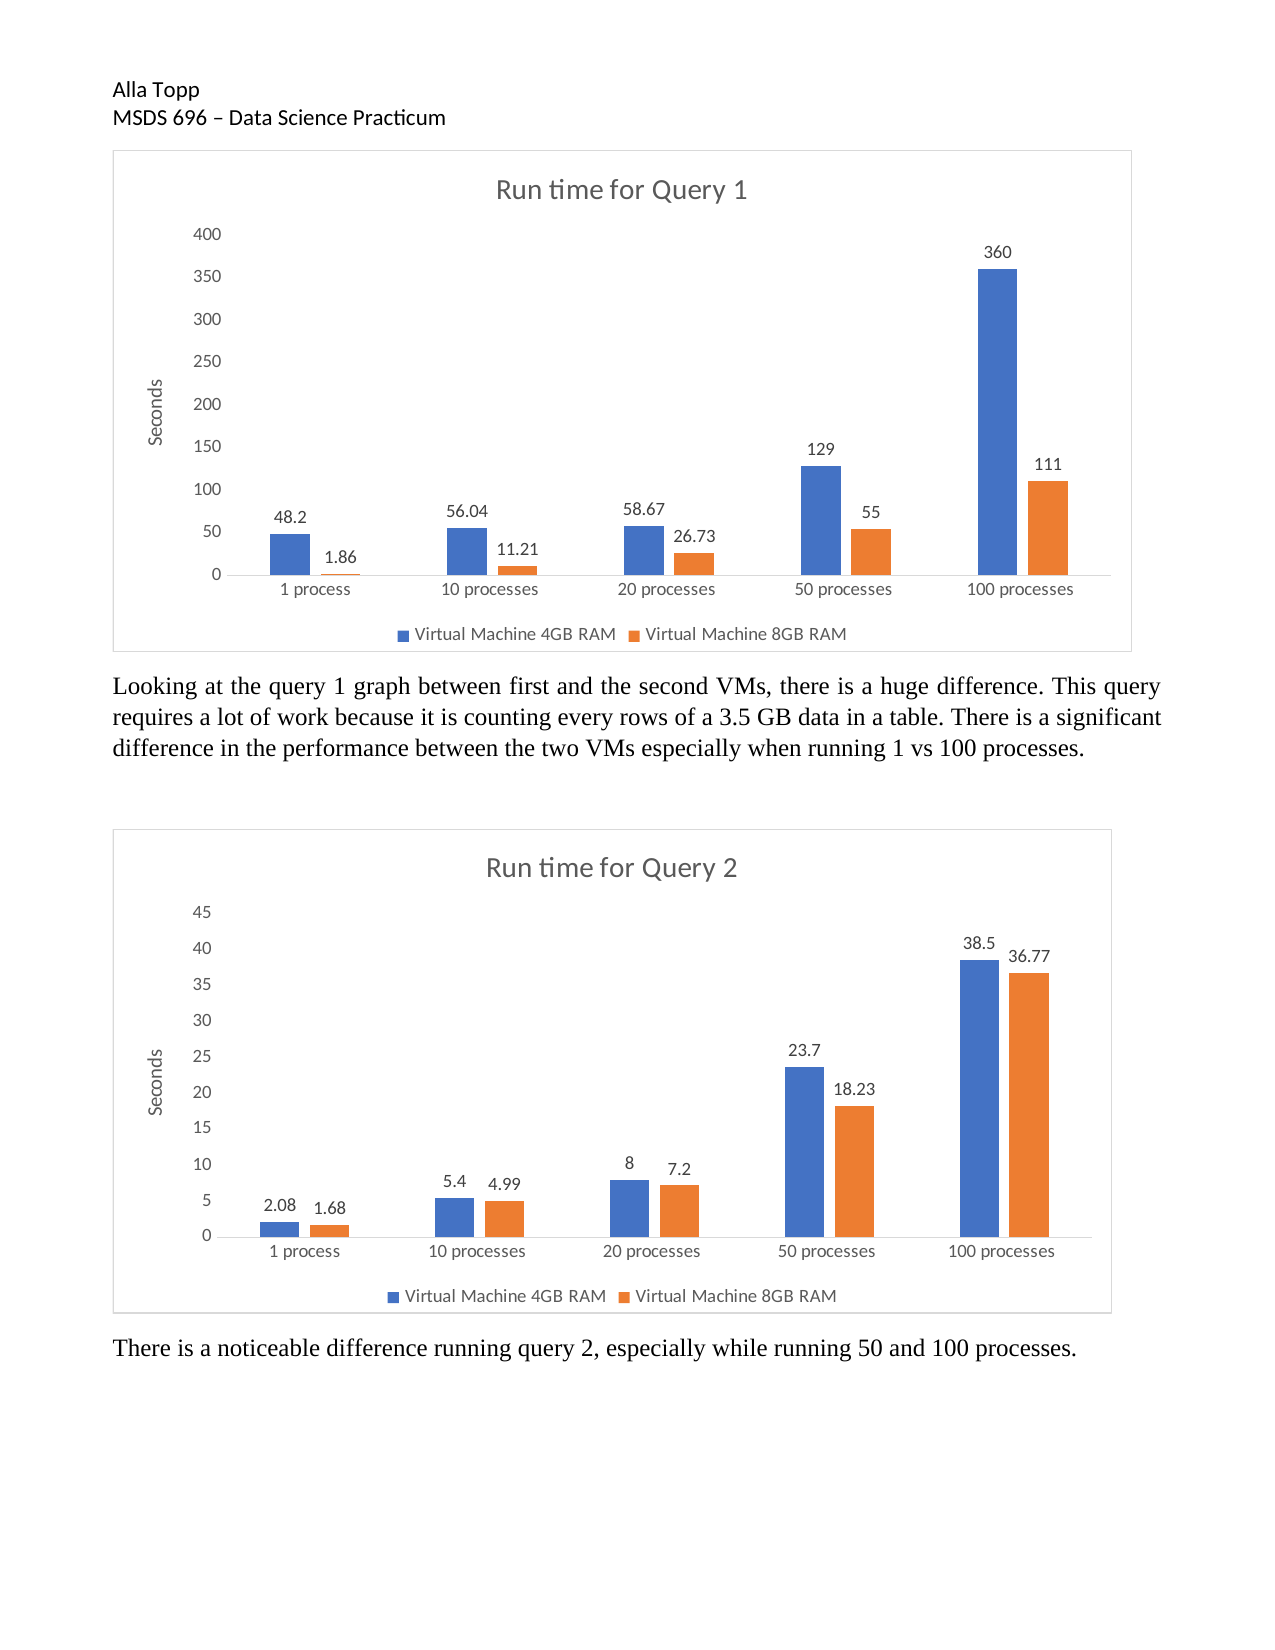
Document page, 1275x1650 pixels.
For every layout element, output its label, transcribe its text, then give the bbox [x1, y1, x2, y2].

text There is a noticeable difference running query 2, especially while running 50 and 100 processes. [112, 1333, 1162, 1361]
text Looking at the query 1 graph between first and the second VMs, there is a huge difference. This query requires a lot of work because it is counting every rows of a 3.5 GB data in a table. There is a significant difference in the performance between the two VMs especially when running 1 vs 100 processes. [112, 671, 1162, 762]
